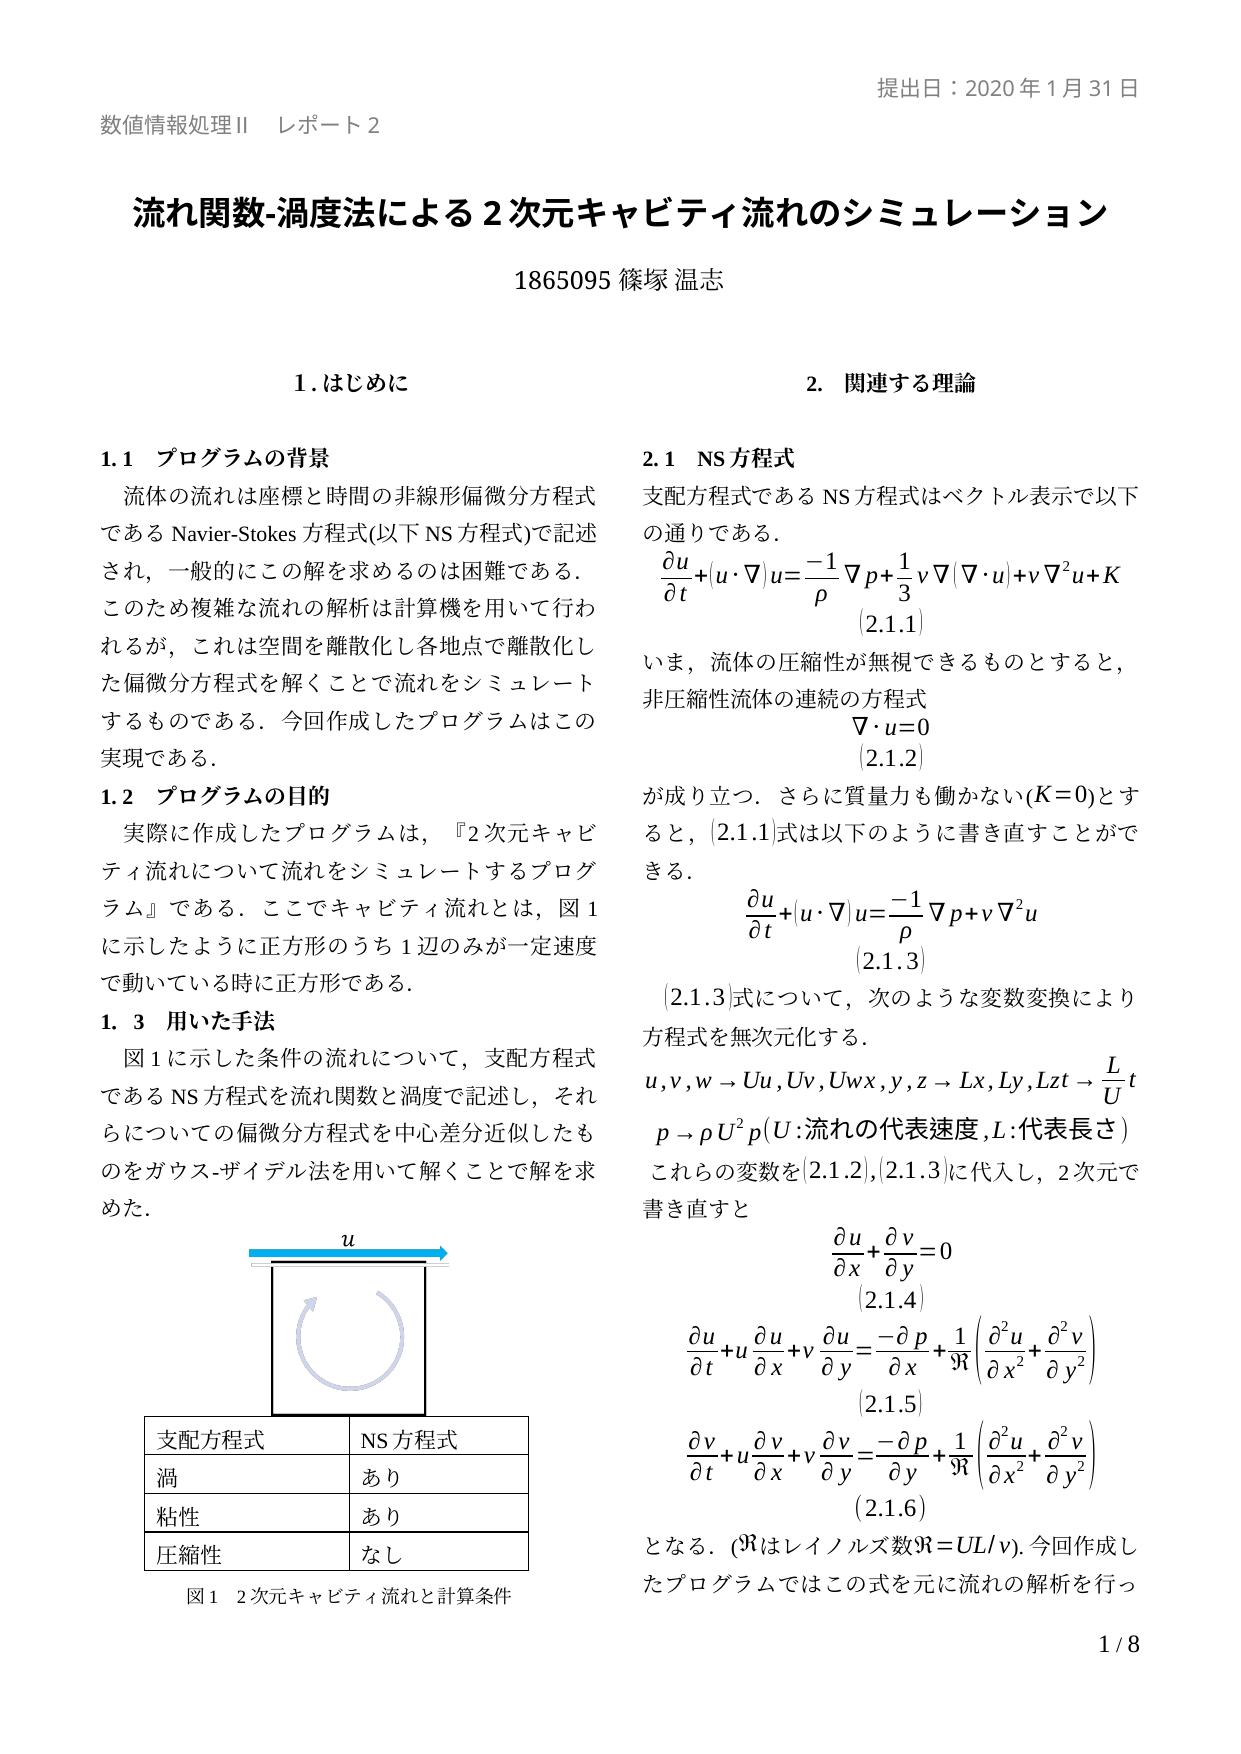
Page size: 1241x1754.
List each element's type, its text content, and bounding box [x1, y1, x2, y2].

table_cell あり [350, 1494, 528, 1531]
text 図1 2次元キャビティ流れと計算条件 [100, 1571, 598, 1608]
text 支配方程式であるNS方程式はベクトル表示で以下の通りである． [642, 473, 1140, 548]
table_cell なし [350, 1533, 528, 1570]
table_cell 渦 [145, 1455, 349, 1493]
text 2. 関連する理論 [642, 360, 1140, 398]
text 1. 1 プログラムの背景 [100, 435, 598, 473]
text 図1に示した条件の流れについて，支配方程式であるNS方程式を流れ関数と渦度で記述し，それらについての偏微分方程式を中心差分近似したものをガウス-ザイデル法を用いて解くことで解を求めた． [100, 1035, 598, 1223]
text となる．(はレイノルズ数). 今回作成したプログラムではこの式を元に流れの解析を行った． [642, 1523, 1140, 1598]
table_cell 粘性 [145, 1494, 349, 1531]
text が成り立つ．さらに質量力も働かない()とすると，式は以下のように書き直すことができる． [642, 773, 1140, 886]
table_cell あり [350, 1455, 528, 1493]
text １. はじめに [100, 360, 598, 398]
picture [249, 1222, 450, 1416]
table_header NS方程式 [350, 1417, 528, 1454]
text 1．3 用いた手法 [100, 998, 598, 1035]
text 2. 1 NS方程式 [642, 435, 1140, 473]
text 1. 2 プログラムの目的 [100, 773, 598, 810]
text いま，流体の圧縮性が無視できるものとすると，非圧縮性流体の連続の方程式 [642, 639, 1140, 714]
text 流体の流れは座標と時間の非線形偏微分方程式であるNavier-Stokes 方程式(以下NS方程式)で記述され，一般的にこの解を求めるのは困難である．このため複雑な流れの解析は計算機を用いて行われるが，これは空間を離散化し各地点で離散化した偏微分方程式を解くことで流れをシミュレートするものである．今回作成したプログラムはこの実現である． [100, 473, 598, 773]
text 式について，次のような変数変換により方程式を無次元化する． [642, 976, 1140, 1051]
table_header 支配方程式 [145, 1417, 349, 1454]
table_cell 圧縮性 [145, 1533, 349, 1570]
text 1865095 篠塚 温志 [100, 260, 1138, 296]
text 流れ関数-渦度法による2次元キャビティ流れのシミュレーション [100, 183, 1140, 235]
text 実際に作成したプログラムは，『2次元キャビティ流れについて流れをシミュレートするプログラム』である．ここでキャビティ流れとは，図1に示したように正方形のうち1辺のみが一定速度で動いている時に正方形である． [100, 810, 598, 998]
text これらの変数をに代入し，2次元で書き直すと [642, 1149, 1140, 1224]
